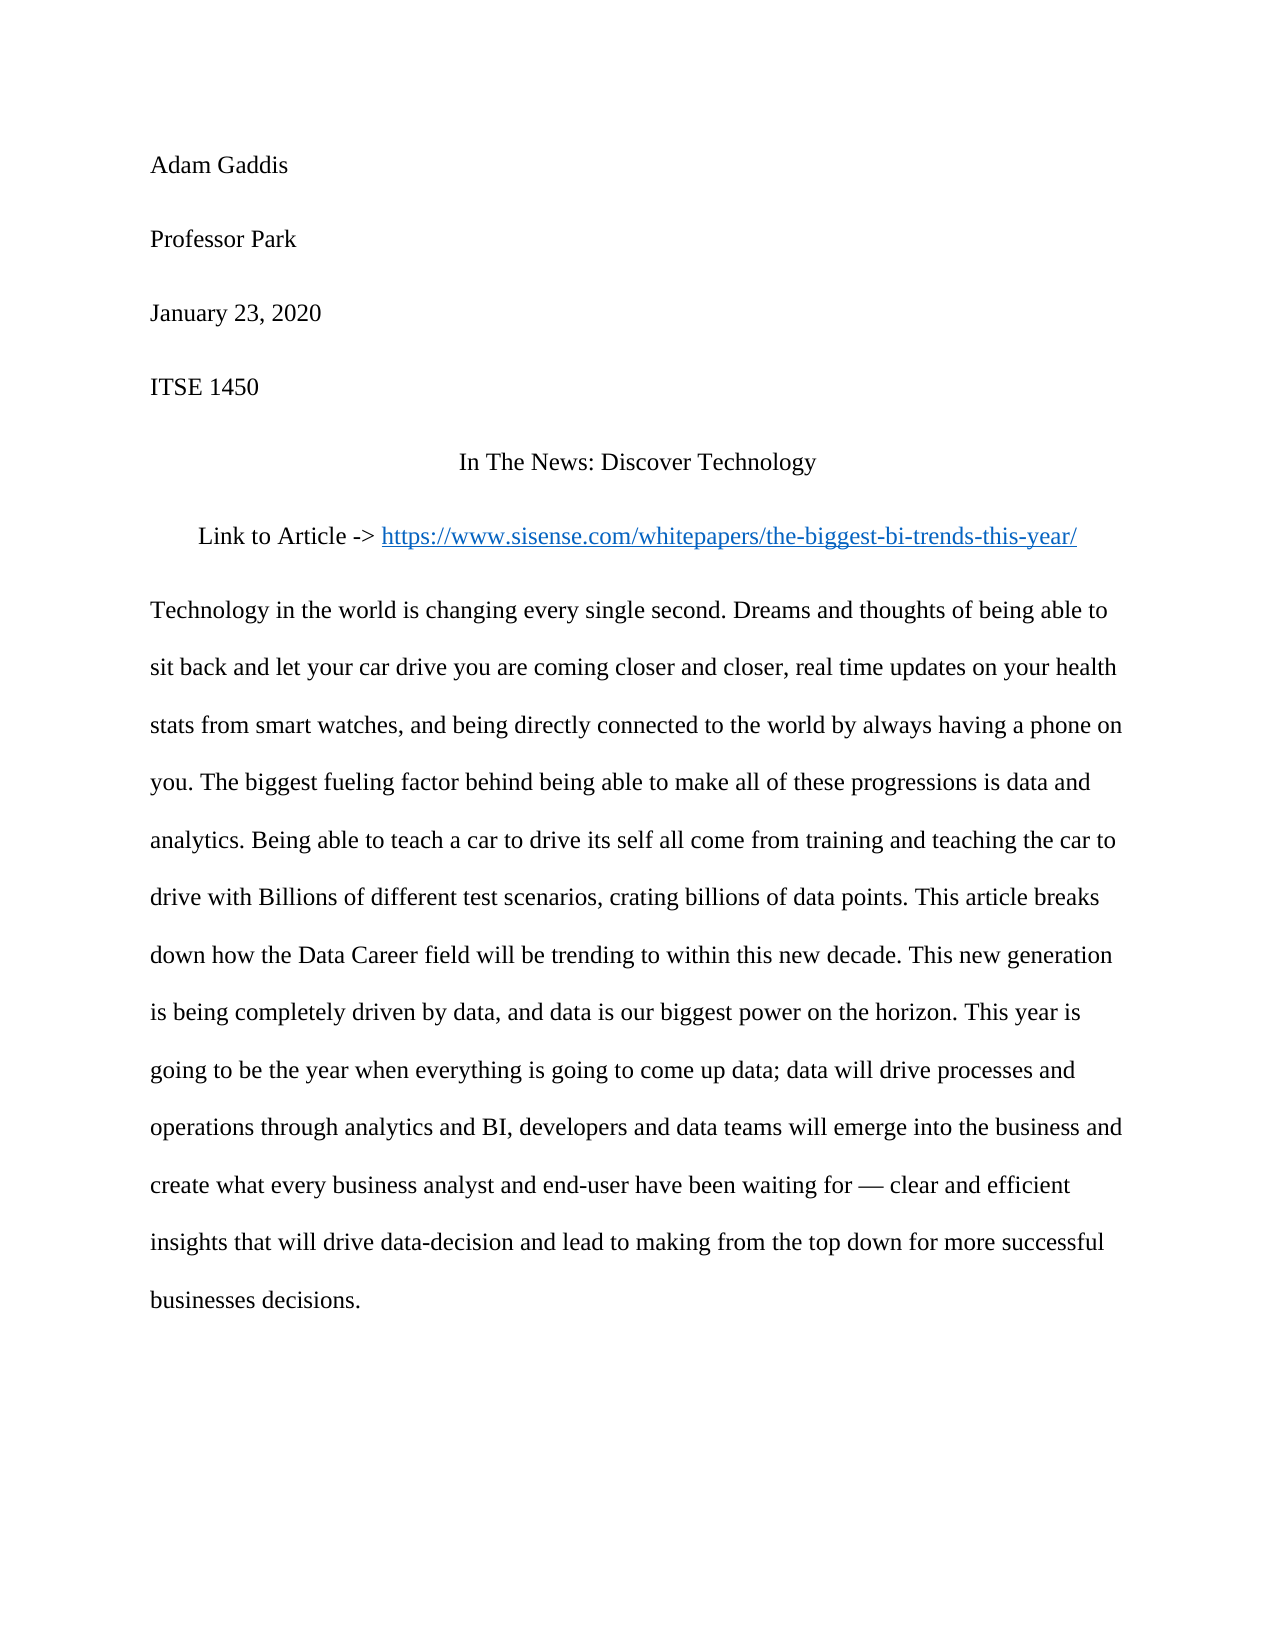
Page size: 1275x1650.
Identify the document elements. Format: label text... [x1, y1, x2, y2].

text January 23, 2020 [150, 298, 1125, 327]
text Technology in the world is changing every single second. Dreams and thoughts of being able to sit back and let your car drive you are coming closer and closer, real time updates on your health stats from smart watches, and being directly connected to the world by always having a phone on you. The biggest fueling factor behind being able to make all of these progressions is data and analytics. Being able to teach a car to drive its self all come from training and teaching the car to drive with Billions of different test scenarios, crating billions of data points. This article breaks down how the Data Career field will be trending to within this new decade. This new generation is being completely driven by data, and data is our biggest power on the horizon. This year is going to be the year when everything is going to come up data; data will drive processes and operations through analytics and BI, developers and data teams will emerge into the business and create what every business analyst and end-user have been waiting for — clear and efficient insights that will drive data-decision and lead to making from the top down for more successful businesses decisions. [150, 595, 1125, 1314]
text Adam Gaddis [150, 150, 1125, 179]
text Link to Article -> https://www.sisense.com/whitepapers/the-biggest-bi-trends-this-year/ [150, 521, 1125, 549]
text Professor Park [150, 224, 1125, 253]
text In The News: Discover Technology [150, 447, 1125, 475]
text ITSE 1450 [150, 372, 1125, 401]
